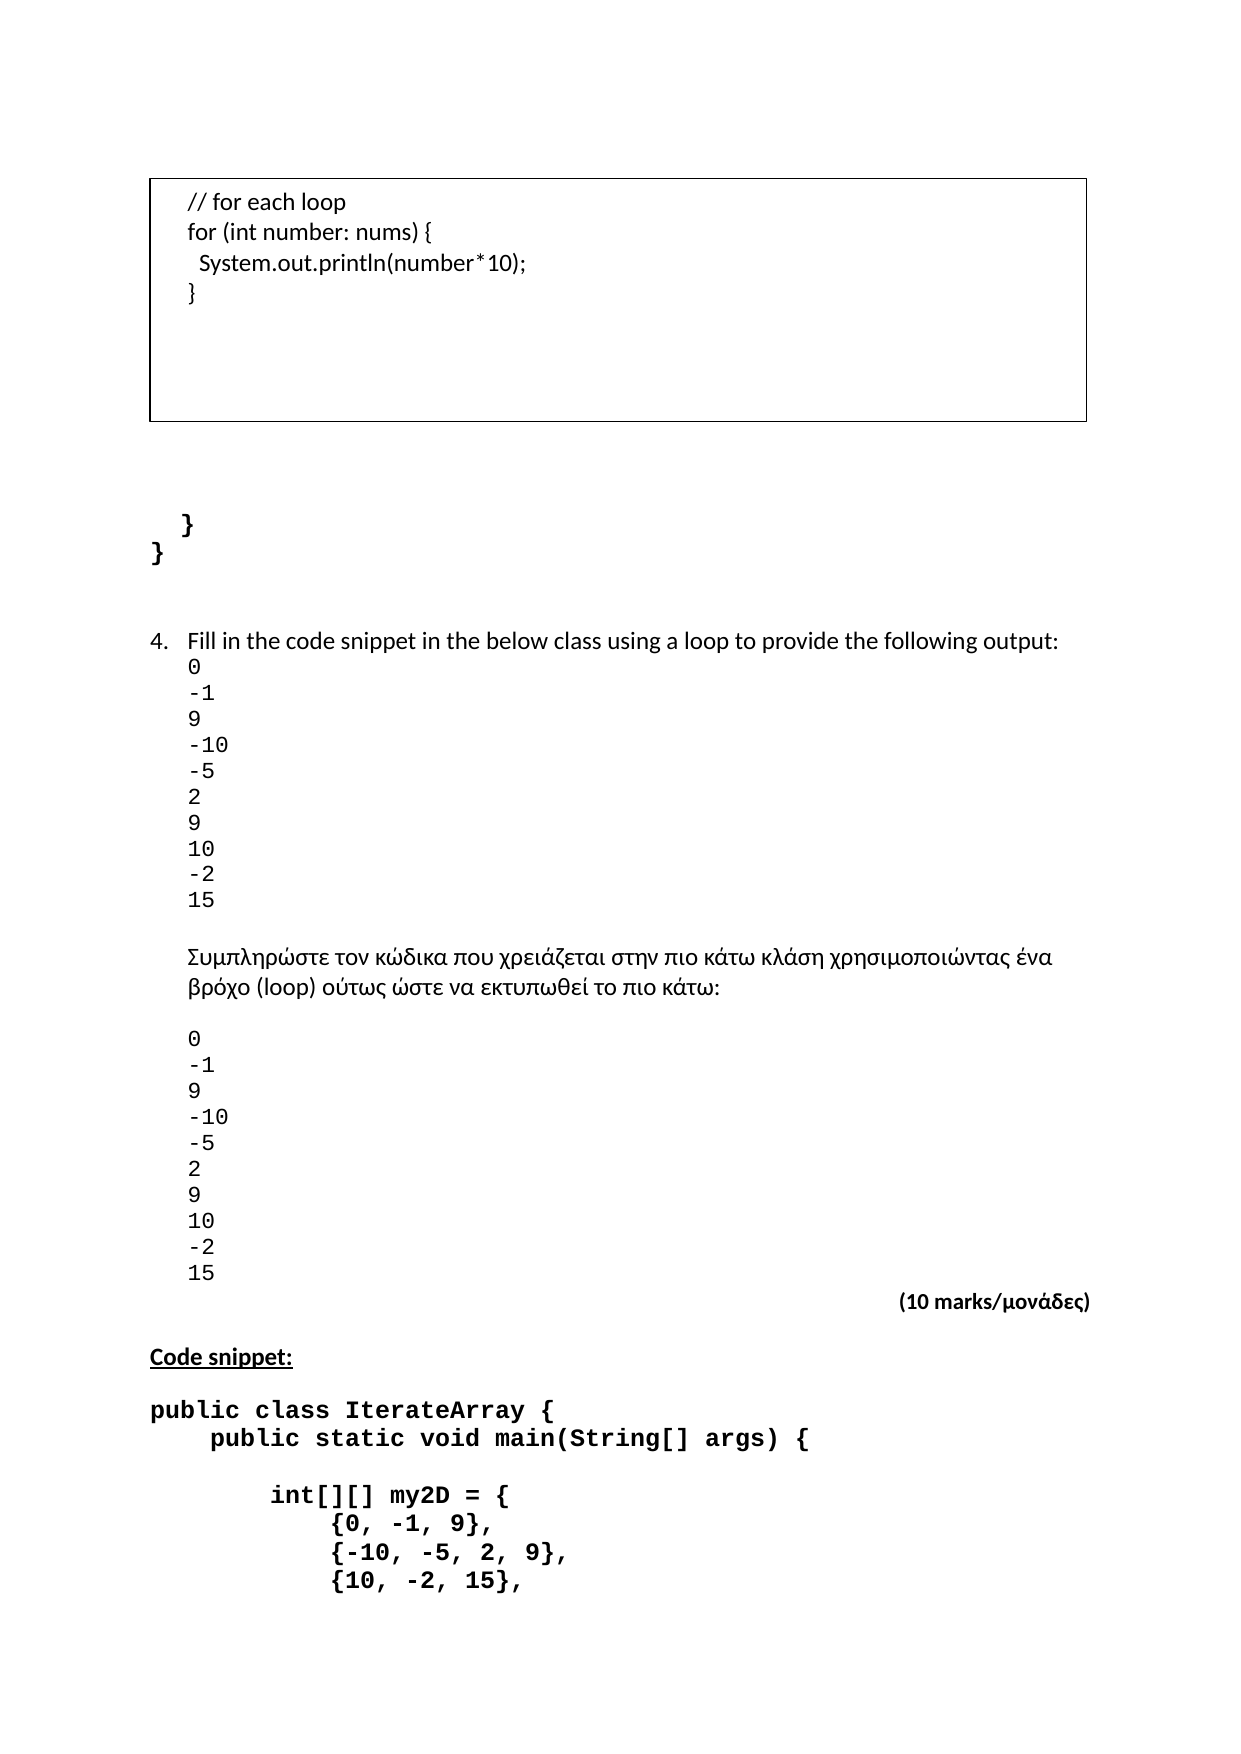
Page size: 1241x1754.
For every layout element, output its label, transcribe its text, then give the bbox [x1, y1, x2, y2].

text 15 [187, 889, 1090, 915]
text public static void main(String[] args) { [150, 1426, 1090, 1454]
text 10 [187, 837, 1090, 863]
text -5 [187, 759, 1090, 785]
text -5 [187, 1131, 1090, 1157]
text 2 [187, 1157, 1090, 1183]
text 9 [187, 1079, 1090, 1105]
text -2 [187, 1235, 1090, 1261]
text 0 [187, 655, 1090, 681]
text {10, -2, 15}, [150, 1567, 1090, 1596]
text 15 [187, 1261, 1090, 1287]
text public class IterateArray { [150, 1397, 1090, 1426]
text -10 [187, 1105, 1090, 1131]
text -1 [187, 681, 1090, 707]
text -10 [187, 733, 1090, 759]
text } [150, 511, 1090, 540]
text 9 [187, 1183, 1090, 1209]
text -2 [187, 863, 1090, 889]
list Fill in the code snippet in the below class using a loop to provide the following output: [150, 625, 1090, 655]
text int[][] my2D = { [150, 1482, 1090, 1511]
text (10 marks/μονάδες) [150, 1287, 1090, 1315]
text -1 [187, 1053, 1090, 1079]
text 9 [187, 811, 1090, 837]
text 2 [187, 785, 1090, 811]
text {0, -1, 9}, [150, 1511, 1090, 1539]
text } [150, 540, 1090, 568]
text 10 [187, 1209, 1090, 1235]
text Συμπληρώστε τον κώδικα που χρειάζεται στην πιο κάτω κλάση χρησιμοποιώντας ένα βρόχο (loop) ούτως ώστε να εκτυπωθεί το πιο κάτω: [187, 941, 1090, 1002]
text {-10, -5, 2, 9}, [150, 1539, 1090, 1567]
text 9 [187, 707, 1090, 733]
text Code snippet: [150, 1341, 1090, 1371]
text 0 [187, 1028, 1090, 1053]
